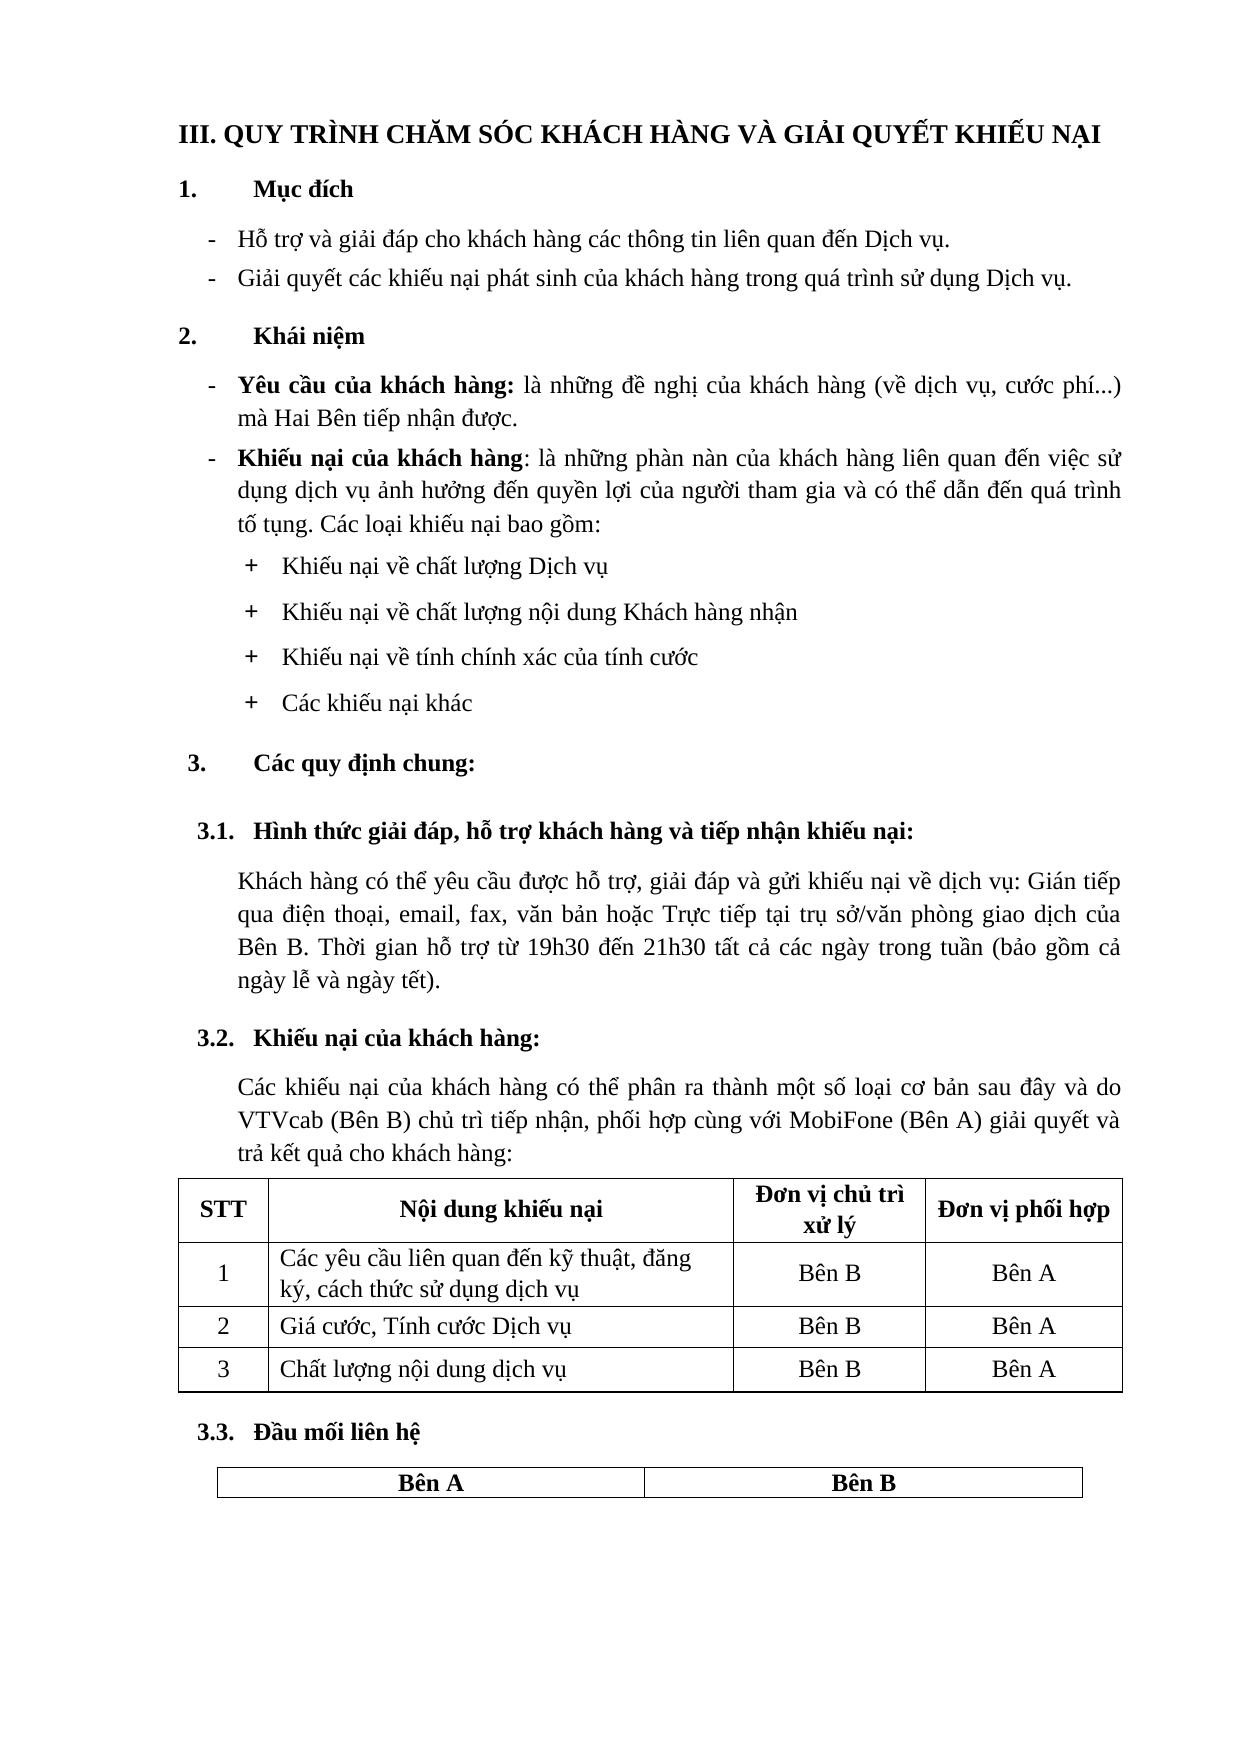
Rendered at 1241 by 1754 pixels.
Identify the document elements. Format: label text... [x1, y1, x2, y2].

list Giải quyết các khiếu nại phát sinh của khách hàng trong quá trình sử dụng Dịch vụ. [208, 263, 1122, 292]
table_cell Bên A [926, 1307, 1122, 1347]
text Khách hàng có thể yêu cầu được hỗ trợ, giải đáp và gửi khiếu nại về dịch vụ: Gián tiếp qua điện thoại, email, fax, văn bản hoặc Trực tiếp tại trụ sở/văn phòng giao dịch của Bên B. Thời gian hỗ trợ từ 19h30 đến 21h30 tất cả các ngày trong tuần (bảo gồm cả ngày lễ và ngày tết). [237, 866, 1122, 994]
list Khiếu nại về chất lượng nội dung Khách hàng nhận [244, 593, 1122, 627]
subtitle Khiếu nại của khách hàng: [197, 1023, 1122, 1052]
subtitle Đầu mối liên hệ [197, 1417, 1122, 1446]
table_cell Bên B [734, 1307, 925, 1347]
table_header Bên B [645, 1468, 1082, 1497]
list Yêu cầu của khách hàng: là những đề nghị của khách hàng (về dịch vụ, cước phí...) mà Hai Bên tiếp nhận được. [208, 370, 1122, 432]
table_cell Chất lượng nội dung dịch vụ [269, 1348, 733, 1391]
table_cell Bên B [734, 1243, 925, 1306]
table_cell Bên B [734, 1348, 925, 1391]
list Khiếu nại của khách hàng: là những phàn nàn của khách hàng liên quan đến việc sử dụng dịch vụ ảnh hưởng đến quyền lợi của người tham gia và có thể dẫn đến quá trình tố tụng. Các loại khiếu nại bao gồm: [208, 443, 1122, 537]
table_cell Bên A [926, 1243, 1122, 1306]
table_cell Các yêu cầu liên quan đến kỹ thuật, đăng ký, cách thức sử dụng dịch vụ [269, 1243, 733, 1306]
table_header STT [179, 1179, 268, 1242]
subtitle Khái niệm [178, 321, 1122, 350]
table_cell Giá cước, Tính cước Dịch vụ [269, 1307, 733, 1347]
list Khiếu nại về tính chính xác của tính cước [244, 639, 1122, 673]
table_cell 3 [179, 1348, 268, 1391]
text Các khiếu nại của khách hàng có thể phân ra thành một số loại cơ bản sau đây và do VTVcab (Bên B) chủ trì tiếp nhận, phối hợp cùng với MobiFone (Bên A) giải quyết và trả kết quả cho khách hàng: [237, 1072, 1122, 1167]
table_header Nội dung khiếu nại [269, 1179, 733, 1242]
subtitle Mục đích [178, 174, 1122, 203]
subtitle III. QUY TRÌNH CHĂM SÓC KHÁCH HÀNG VÀ GIẢI QUYẾT KHIẾU NẠI [178, 118, 1122, 149]
table_header Đơn vị chủ trì xử lý [734, 1179, 925, 1242]
list Hỗ trợ và giải đáp cho khách hàng các thông tin liên quan đến Dịch vụ. [208, 224, 1122, 252]
table_cell 1 [179, 1243, 268, 1306]
table_header Đơn vị phối hợp [926, 1179, 1122, 1242]
table_header Bên A [218, 1468, 644, 1497]
list Các khiếu nại khác [244, 684, 1122, 718]
table_cell 2 [179, 1307, 268, 1347]
table_cell Bên A [926, 1348, 1122, 1391]
subtitle Hình thức giải đáp, hỗ trợ khách hàng và tiếp nhận khiếu nại: [197, 816, 1122, 845]
subtitle Các quy định chung: [187, 748, 1122, 777]
list Khiếu nại về chất lượng Dịch vụ [244, 548, 1122, 582]
